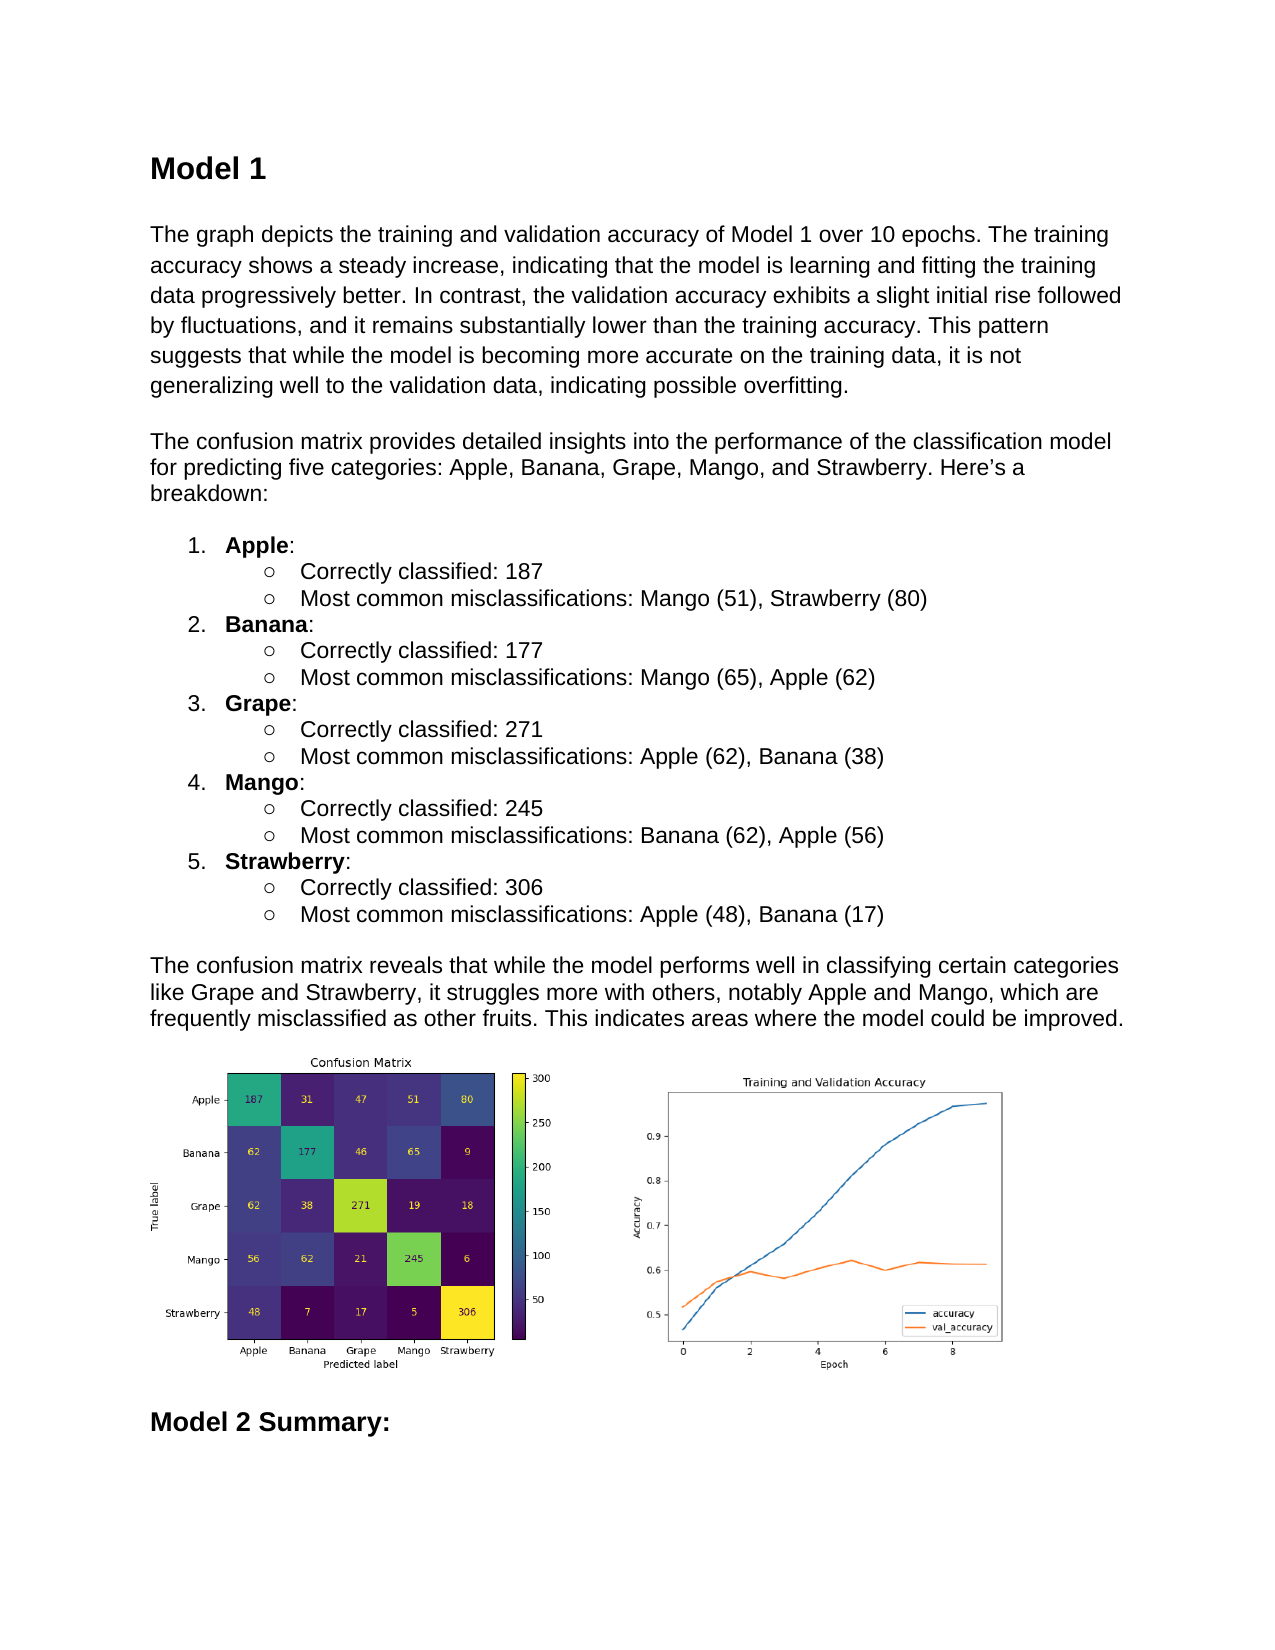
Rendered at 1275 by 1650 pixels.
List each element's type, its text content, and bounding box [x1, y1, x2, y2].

list Correctly classified: 177 [262, 637, 1125, 663]
subtitle Model 2 Summary: [150, 1406, 1125, 1437]
list Strawberry: [187, 848, 1125, 874]
list Banana: [187, 611, 1125, 637]
text The graph depicts the training and validation accuracy of Model 1 over 10 epochs. The training accuracy shows a steady increase, indicating that the model is learning and fitting the training data progressively better. In contrast, the validation accuracy exhibits a slight initial rise followed by fluctuations, and it remains substantially lower than the training accuracy. This pattern suggests that while the model is becoming more accurate on the training data, it is not generalizing well to the validation data, indicating possible overfitting. [150, 221, 1125, 399]
text Model 1 [150, 150, 1125, 186]
list Apple: [187, 532, 1125, 558]
list Most common misclassifications: Banana (62), Apple (56) [262, 822, 1125, 848]
list Correctly classified: 187 [262, 558, 1125, 584]
list Most common misclassifications: Apple (62), Banana (38) [262, 743, 1125, 769]
list Correctly classified: 245 [262, 795, 1125, 822]
list Most common misclassifications: Apple (48), Banana (17) [262, 901, 1125, 927]
list Correctly classified: 271 [262, 716, 1125, 743]
list Grape: [187, 690, 1125, 716]
list Most common misclassifications: Mango (51), Strawberry (80) [262, 584, 1125, 611]
picture [150, 1031, 1022, 1377]
text The confusion matrix provides detailed insights into the performance of the classification model for predicting five categories: Apple, Banana, Grape, Mango, and Strawberry. Here’s a breakdown: [150, 428, 1125, 507]
list Mango: [187, 769, 1125, 795]
list Most common misclassifications: Mango (65), Apple (62) [262, 663, 1125, 690]
list Correctly classified: 306 [262, 874, 1125, 901]
